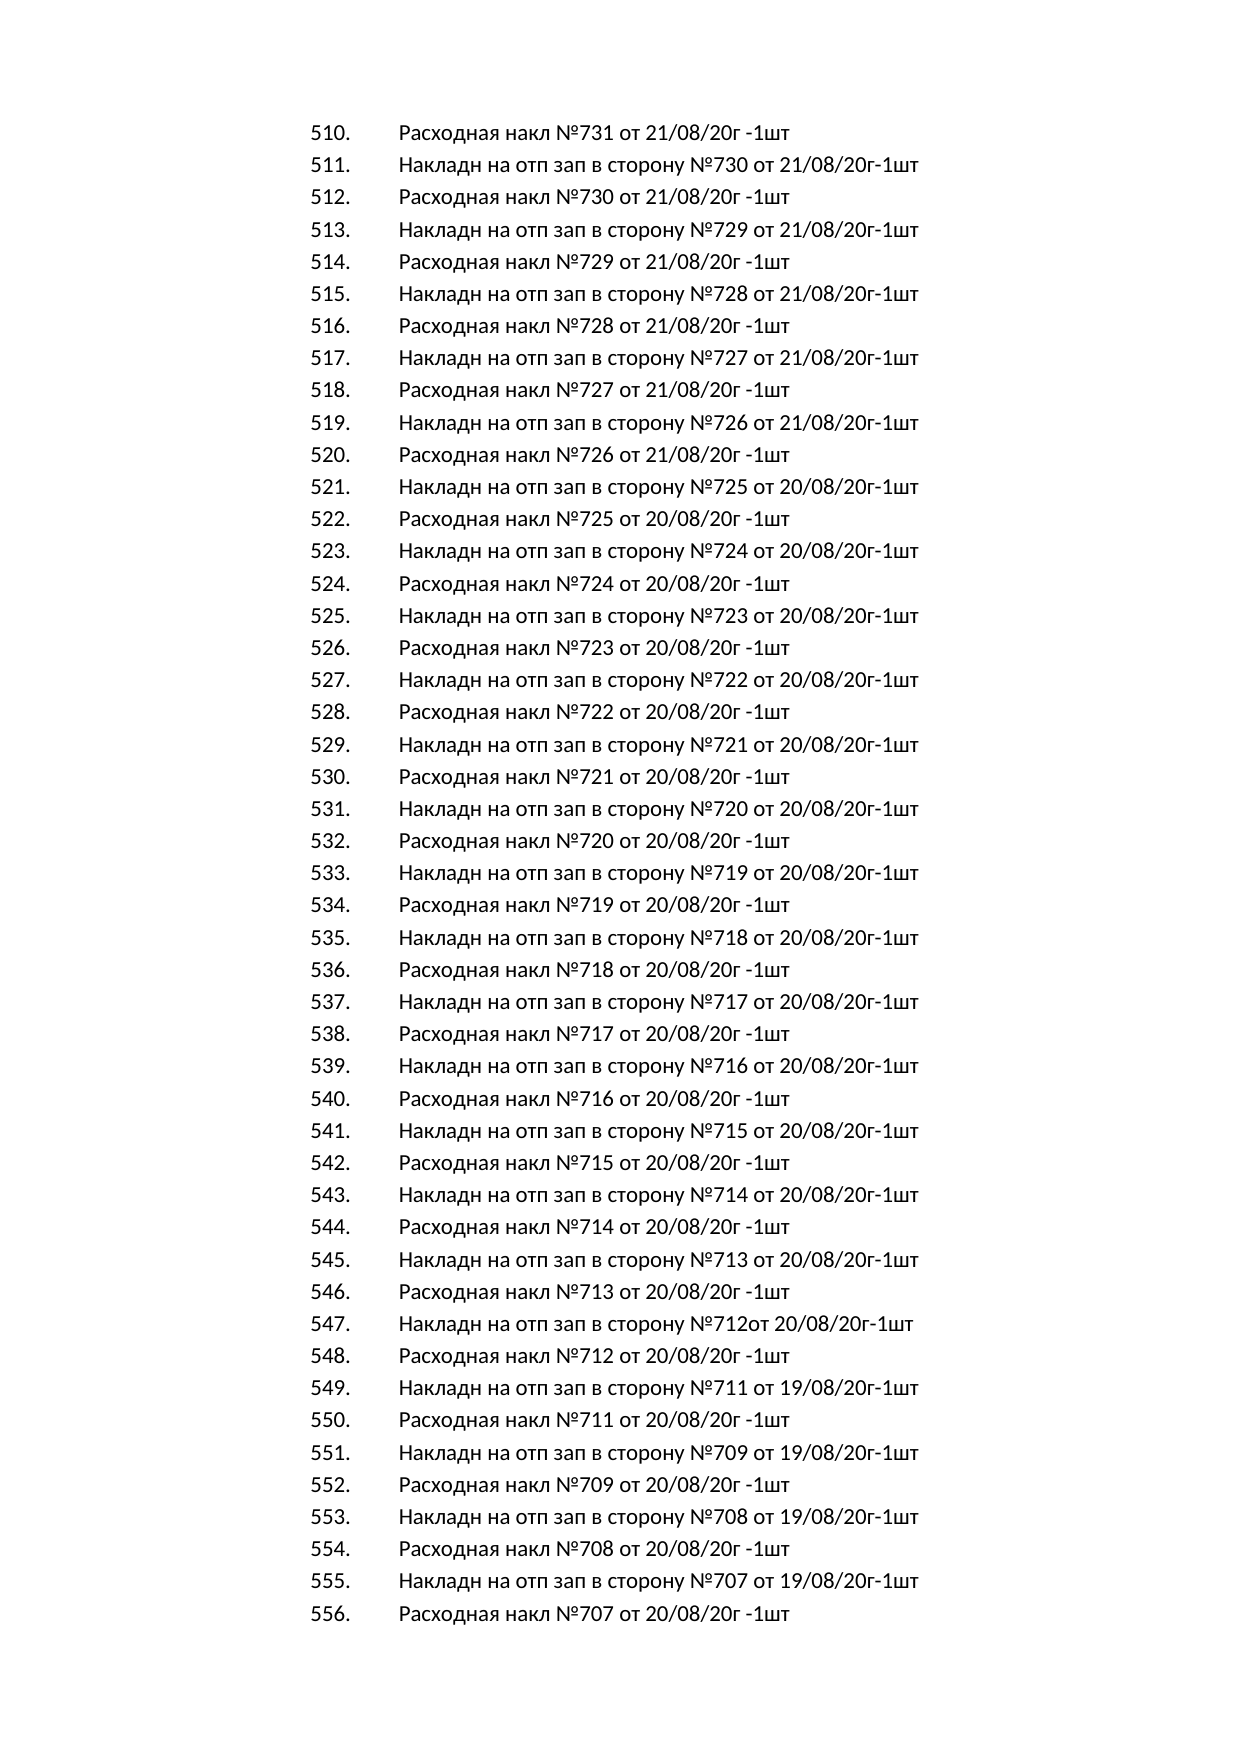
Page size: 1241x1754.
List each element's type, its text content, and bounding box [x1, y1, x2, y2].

list Расходная накл №730 от 21/08/20г -1шт [310, 182, 1152, 211]
list Накладн на отп зап в сторону №729 от 21/08/20г-1шт [310, 215, 1152, 243]
list Расходная накл №727 от 21/08/20г -1шт [310, 376, 1152, 404]
list Расходная накл №721 от 20/08/20г -1шт [310, 762, 1152, 790]
list Накладн на отп зап в сторону №730 от 21/08/20г-1шт [310, 150, 1152, 178]
list Расходная накл №720 от 20/08/20г -1шт [310, 826, 1152, 854]
list Расходная накл №728 от 21/08/20г -1шт [310, 311, 1152, 339]
list Расходная накл №713 от 20/08/20г -1шт [310, 1277, 1152, 1305]
list Накладн на отп зап в сторону №708 от 19/08/20г-1шт [310, 1502, 1152, 1530]
list Расходная накл №711 от 20/08/20г -1шт [310, 1406, 1152, 1434]
list Расходная накл №709 от 20/08/20г -1шт [310, 1470, 1152, 1498]
list Накладн на отп зап в сторону №721 от 20/08/20г-1шт [310, 730, 1152, 758]
list Накладн на отп зап в сторону №714 от 20/08/20г-1шт [310, 1180, 1152, 1208]
list Расходная накл №707 от 20/08/20г -1шт [310, 1599, 1152, 1627]
list Накладн на отп зап в сторону №725 от 20/08/20г-1шт [310, 472, 1152, 500]
list Накладн на отп зап в сторону №717 от 20/08/20г-1шт [310, 987, 1152, 1015]
list Накладн на отп зап в сторону №726 от 21/08/20г-1шт [310, 408, 1152, 436]
list Расходная накл №716 от 20/08/20г -1шт [310, 1084, 1152, 1112]
list Накладн на отп зап в сторону №712от 20/08/20г-1шт [310, 1309, 1152, 1337]
list Накладн на отп зап в сторону №723 от 20/08/20г-1шт [310, 601, 1152, 629]
list Накладн на отп зап в сторону №715 от 20/08/20г-1шт [310, 1116, 1152, 1144]
list Накладн на отп зап в сторону №727 от 21/08/20г-1шт [310, 343, 1152, 371]
list Накладн на отп зап в сторону №713 от 20/08/20г-1шт [310, 1245, 1152, 1273]
list Расходная накл №712 от 20/08/20г -1шт [310, 1341, 1152, 1369]
list Накладн на отп зап в сторону №719 от 20/08/20г-1шт [310, 858, 1152, 886]
list Расходная накл №717 от 20/08/20г -1шт [310, 1019, 1152, 1047]
list Расходная накл №715 от 20/08/20г -1шт [310, 1148, 1152, 1176]
list Расходная накл №731 от 21/08/20г -1шт [310, 118, 1152, 146]
list Расходная накл №708 от 20/08/20г -1шт [310, 1534, 1152, 1562]
list Расходная накл №714 от 20/08/20г -1шт [310, 1212, 1152, 1241]
list Расходная накл №726 от 21/08/20г -1шт [310, 440, 1152, 468]
list Расходная накл №722 от 20/08/20г -1шт [310, 697, 1152, 726]
list Расходная накл №723 от 20/08/20г -1шт [310, 633, 1152, 661]
list Накладн на отп зап в сторону №709 от 19/08/20г-1шт [310, 1438, 1152, 1466]
list Расходная накл №724 от 20/08/20г -1шт [310, 569, 1152, 597]
list Накладн на отп зап в сторону №707 от 19/08/20г-1шт [310, 1567, 1152, 1594]
list Накладн на отп зап в сторону №722 от 20/08/20г-1шт [310, 665, 1152, 693]
list Накладн на отп зап в сторону №718 от 20/08/20г-1шт [310, 923, 1152, 951]
list Накладн на отп зап в сторону №716 от 20/08/20г-1шт [310, 1052, 1152, 1079]
list Накладн на отп зап в сторону №711 от 19/08/20г-1шт [310, 1373, 1152, 1401]
list Расходная накл №719 от 20/08/20г -1шт [310, 891, 1152, 919]
list Расходная накл №725 от 20/08/20г -1шт [310, 504, 1152, 532]
list Расходная накл №718 от 20/08/20г -1шт [310, 955, 1152, 983]
list Накладн на отп зап в сторону №720 от 20/08/20г-1шт [310, 794, 1152, 822]
list Расходная накл №729 от 21/08/20г -1шт [310, 247, 1152, 275]
list Накладн на отп зап в сторону №724 от 20/08/20г-1шт [310, 537, 1152, 564]
list Накладн на отп зап в сторону №728 от 21/08/20г-1шт [310, 279, 1152, 307]
